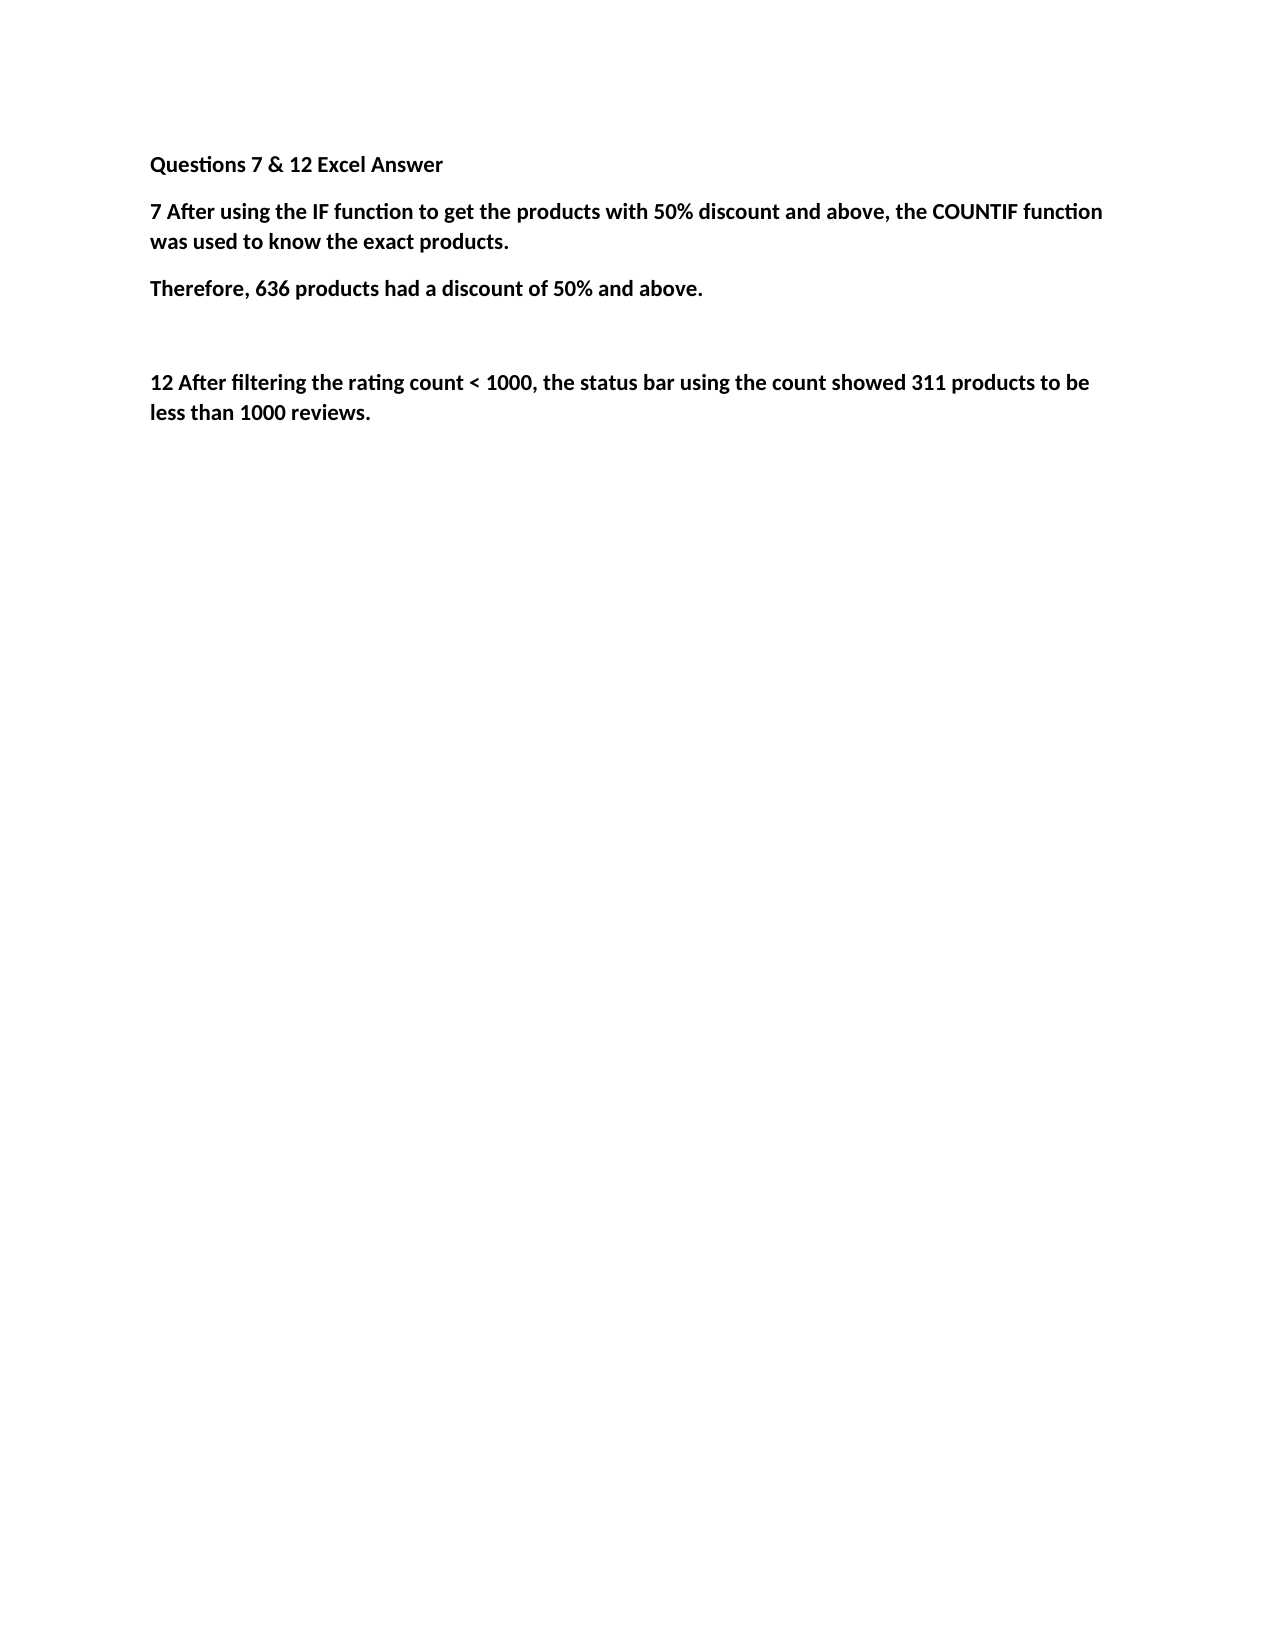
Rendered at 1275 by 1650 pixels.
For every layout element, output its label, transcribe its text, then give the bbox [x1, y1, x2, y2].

text Therefore, 636 products had a discount of 50% and above. [150, 274, 1125, 302]
text Questions 7 & 12 Excel Answer [150, 150, 1125, 178]
text 7 After using the IF function to get the products with 50% discount and above, the COUNTIF function was used to know the exact products. [150, 197, 1125, 255]
text 12 After filtering the rating count < 1000, the status bar using the count showed 311 products to be less than 1000 reviews. [150, 368, 1125, 426]
